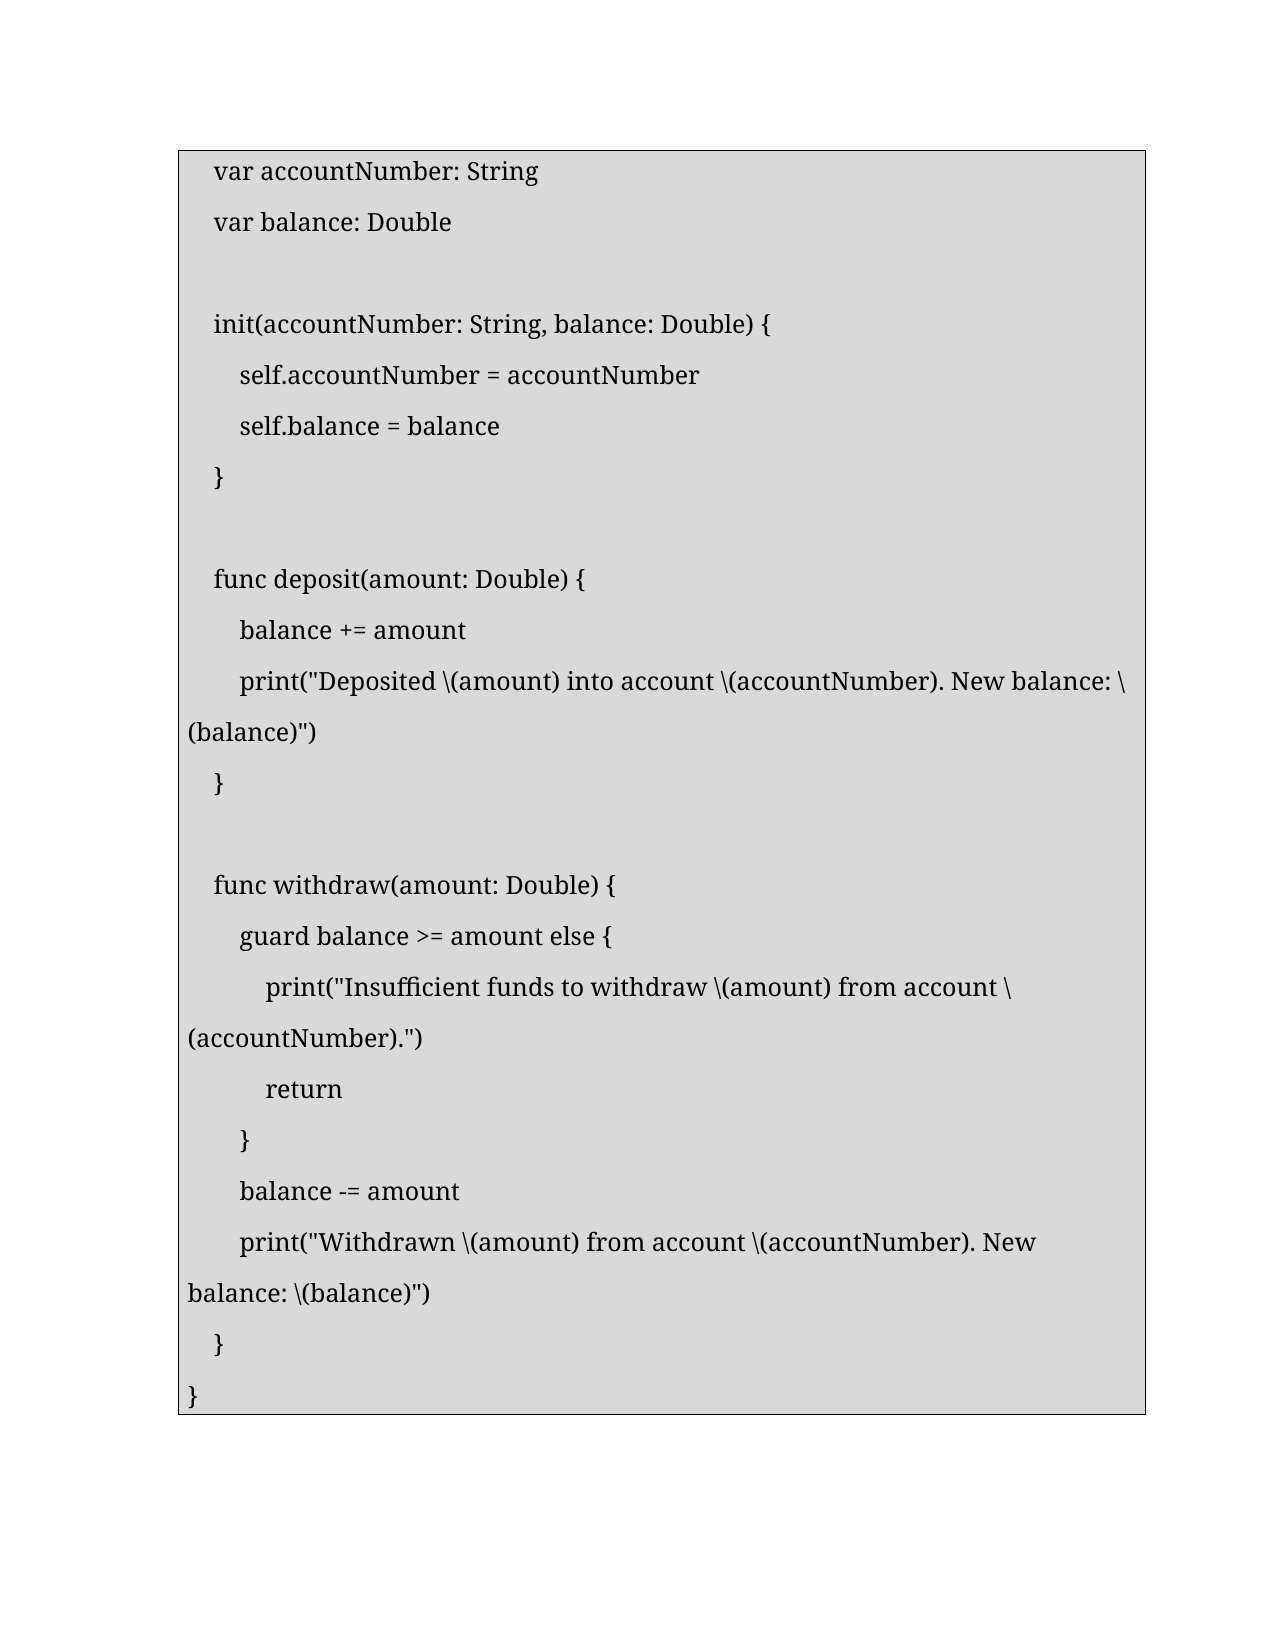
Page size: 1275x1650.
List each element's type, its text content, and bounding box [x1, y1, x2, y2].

text init(accountNumber: String, balance: Double) { [179, 303, 1145, 340]
text } [179, 762, 1145, 800]
text } [179, 456, 1145, 493]
text func withdraw(amount: Double) { [179, 864, 1145, 902]
text print("Insufficient funds to withdraw \(amount) from account \(accountNumber).") [179, 967, 1145, 1055]
text } [179, 1375, 1145, 1414]
text print("Withdrawn \(amount) from account \(accountNumber). New balance: \(balance)") [179, 1222, 1145, 1310]
text self.accountNumber = accountNumber [179, 354, 1145, 391]
text } [179, 1324, 1145, 1361]
text var accountNumber: String [179, 151, 1145, 187]
text self.balance = balance [179, 405, 1145, 442]
text balance += amount [179, 609, 1145, 647]
text var balance: Double [179, 201, 1145, 238]
text guard balance >= amount else { [179, 916, 1145, 953]
text } [179, 1120, 1145, 1157]
text print("Deposited \(amount) into account \(accountNumber). New balance: \(balance)") [179, 660, 1145, 749]
text func deposit(amount: Double) { [179, 558, 1145, 596]
text balance -= amount [179, 1171, 1145, 1208]
text return [179, 1069, 1145, 1106]
